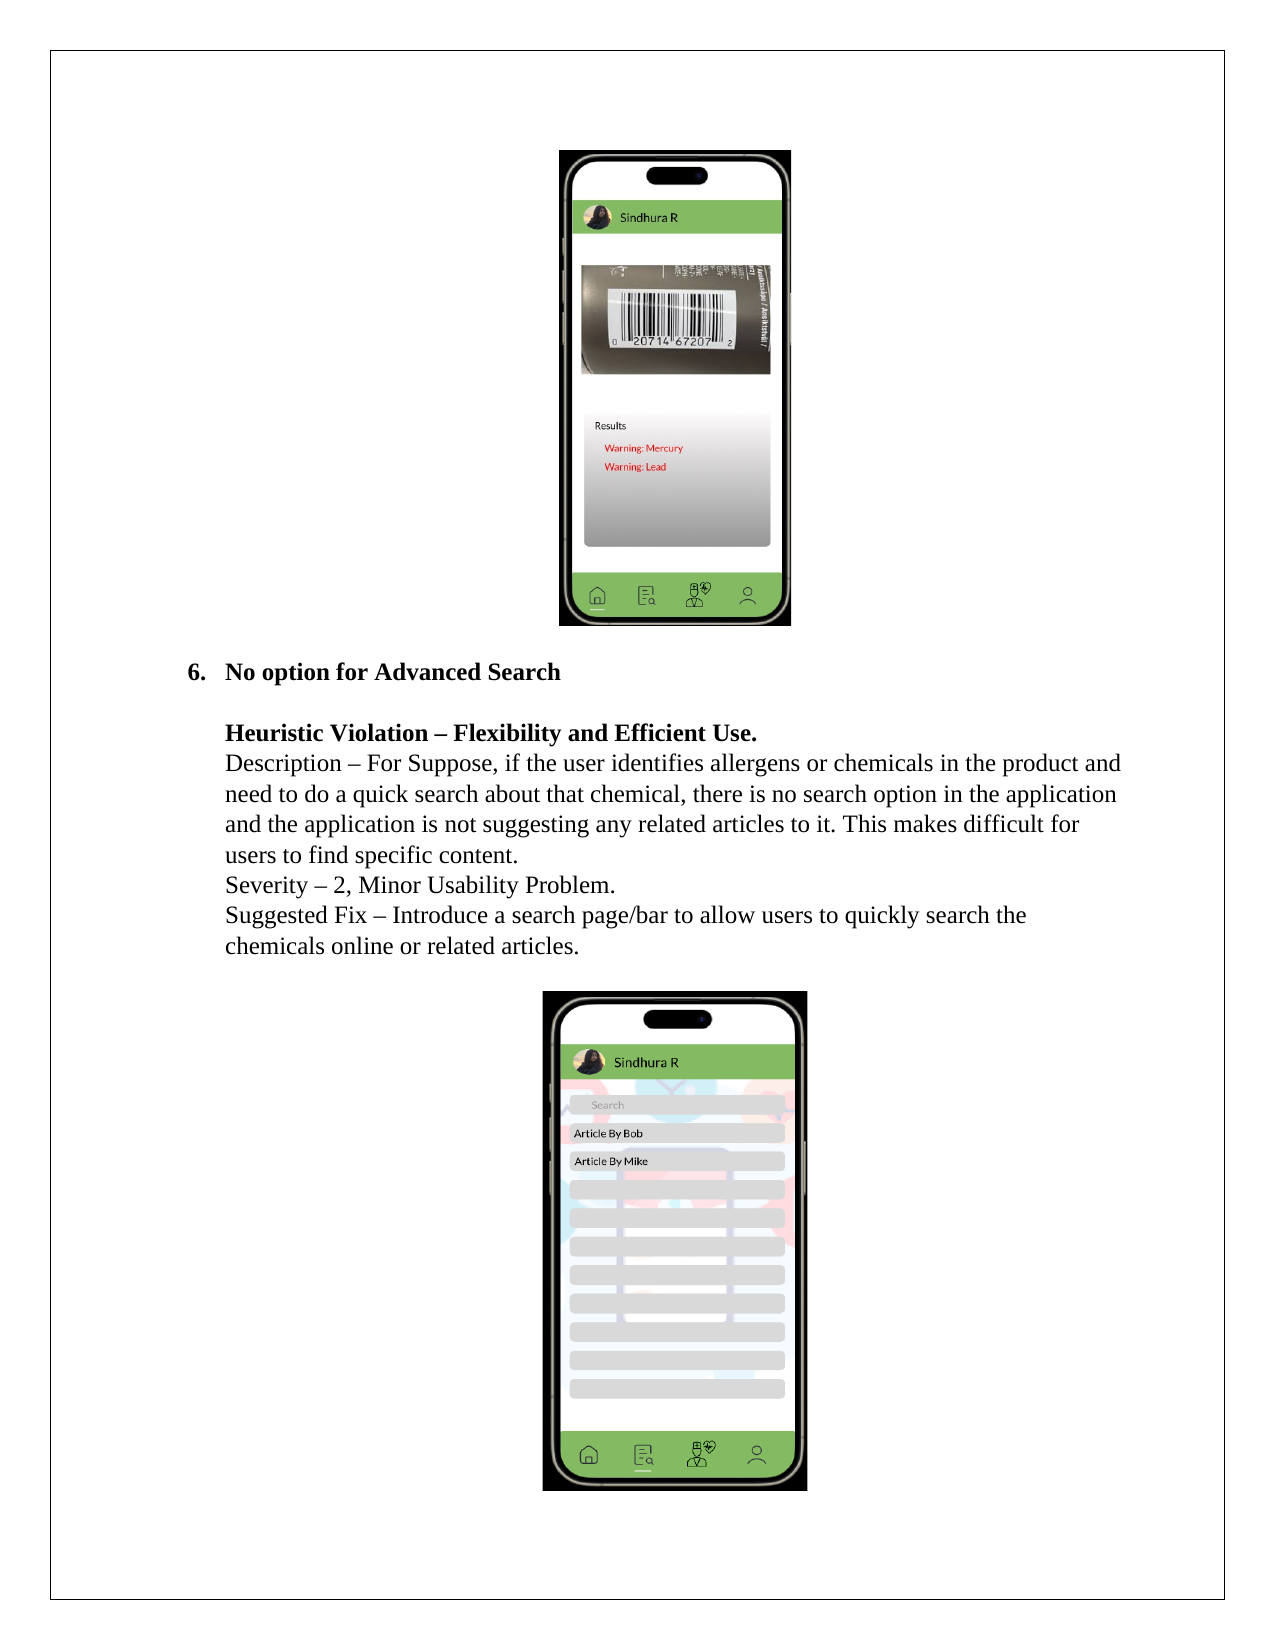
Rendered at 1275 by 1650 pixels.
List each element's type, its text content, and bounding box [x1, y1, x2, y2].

list Suggested Fix – Introduce a search page/bar to allow users to quickly search the chemicals online or related articles. [225, 901, 1125, 960]
list Heuristic Violation – Flexibility and Efficient Use. [225, 718, 1125, 747]
picture [559, 150, 792, 626]
picture [542, 991, 808, 1491]
list Description – For Suppose, if the user identifies allergens or chemicals in the product and need to do a quick search about that chemical, there is no search option in the application and the application is not suggesting any related articles to it. This makes difficult for users to find specific content. [225, 748, 1125, 868]
list Severity – 2, Minor Usability Problem. [225, 870, 1125, 899]
list No option for Advanced Search [187, 657, 1125, 686]
